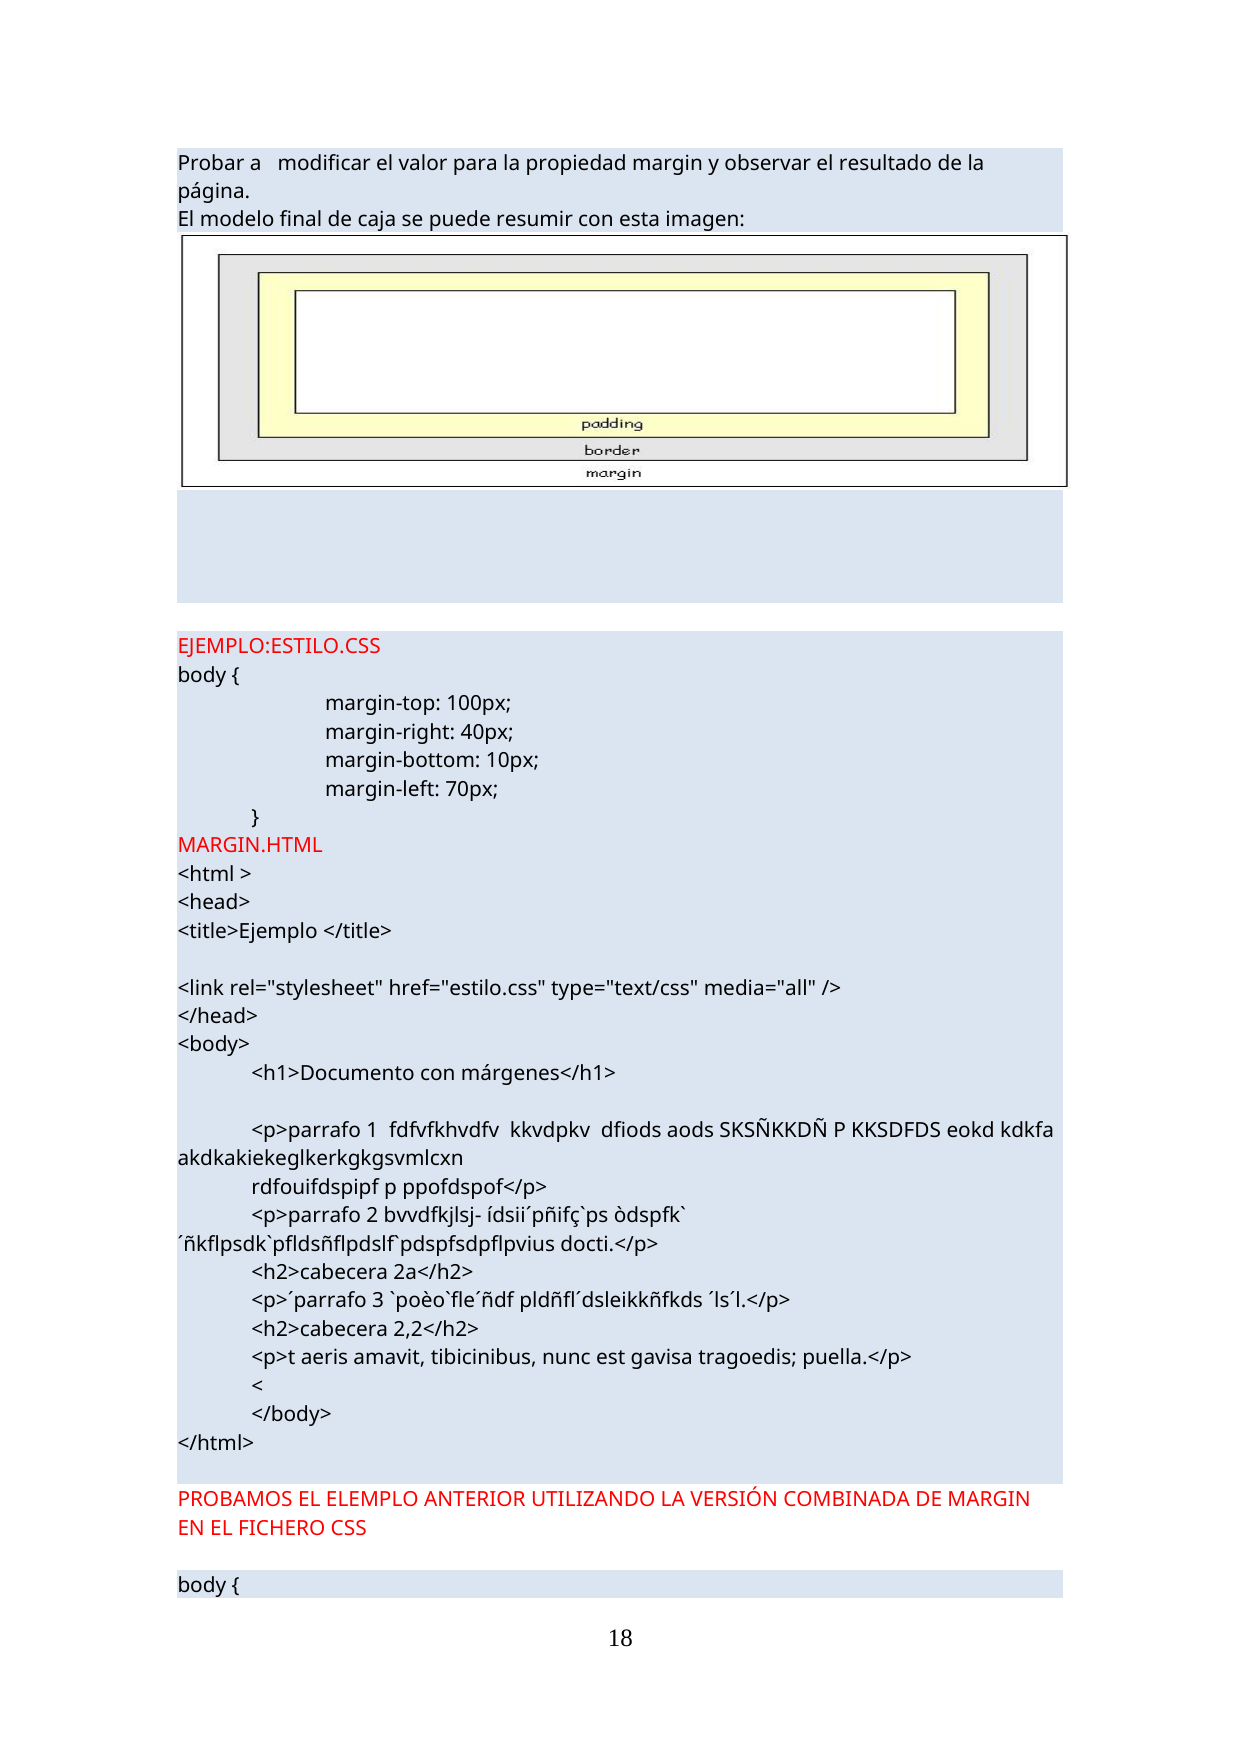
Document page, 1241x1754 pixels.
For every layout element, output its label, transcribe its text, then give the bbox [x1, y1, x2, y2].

text margin-top: 100px; [177, 688, 1063, 717]
text <head> [177, 887, 1063, 916]
text <p>parrafo 2 bvvdfkjlsj- ídsii´pñifç`ps òdspfk`´ñkflpsdk`pfldsñflpdslf`pdspfsdpflpvius docti.</p> [177, 1200, 1063, 1257]
text } [177, 802, 1063, 831]
text margin-left: 70px; [177, 774, 1063, 802]
text margin-bottom: 10px; [177, 745, 1063, 774]
text </html> [177, 1428, 1063, 1456]
text PROBAMOS EL ELEMPLO ANTERIOR UTILIZANDO LA VERSIÓN COMBINADA DE MARGIN EN EL FICHERO CSS [177, 1484, 1063, 1541]
text body { [177, 1570, 1063, 1598]
text <title>Ejemplo </title> [177, 916, 1063, 944]
text <h2>cabecera 2,2</h2> [177, 1314, 1063, 1342]
text </body> [177, 1399, 1063, 1428]
picture [177, 232, 1071, 490]
text <link rel="stylesheet" href="estilo.css" type="text/css" media="all" /> [177, 973, 1063, 1001]
text <p>´parrafo 3 `poèo`fle´ñdf pldñfl´dsleikkñfkds ´ls´l.</p> [177, 1286, 1063, 1314]
text Probar a modificar el valor para la propiedad margin y observar el resultado de la página. El modelo final de caja se puede resumir con esta imagen: [177, 148, 1063, 232]
text < [177, 1371, 1063, 1399]
text EJEMPLO:ESTILO.CSS [177, 631, 1063, 660]
text <p>parrafo 1 fdfvfkhvdfv kkvdpkv dfiods aods SKSÑKKDÑ P KKSDFDS eokd kdkfa akdkakiekeglkerkgkgsvmlcxn [177, 1115, 1063, 1172]
text <h1>Documento con márgenes</h1> [177, 1058, 1063, 1086]
text <p>t aeris amavit, tibicinibus, nunc est gavisa tragoedis; puella.</p> [177, 1342, 1063, 1371]
text </head> [177, 1001, 1063, 1029]
text <body> [177, 1029, 1063, 1058]
text body { [177, 660, 1063, 688]
text <h2>cabecera 2a</h2> [177, 1257, 1063, 1286]
text rdfouifdspipf p ppofdspof</p> [177, 1172, 1063, 1200]
text MARGIN.HTML [177, 831, 1063, 859]
text <html > [177, 859, 1063, 887]
text margin-right: 40px; [177, 717, 1063, 745]
